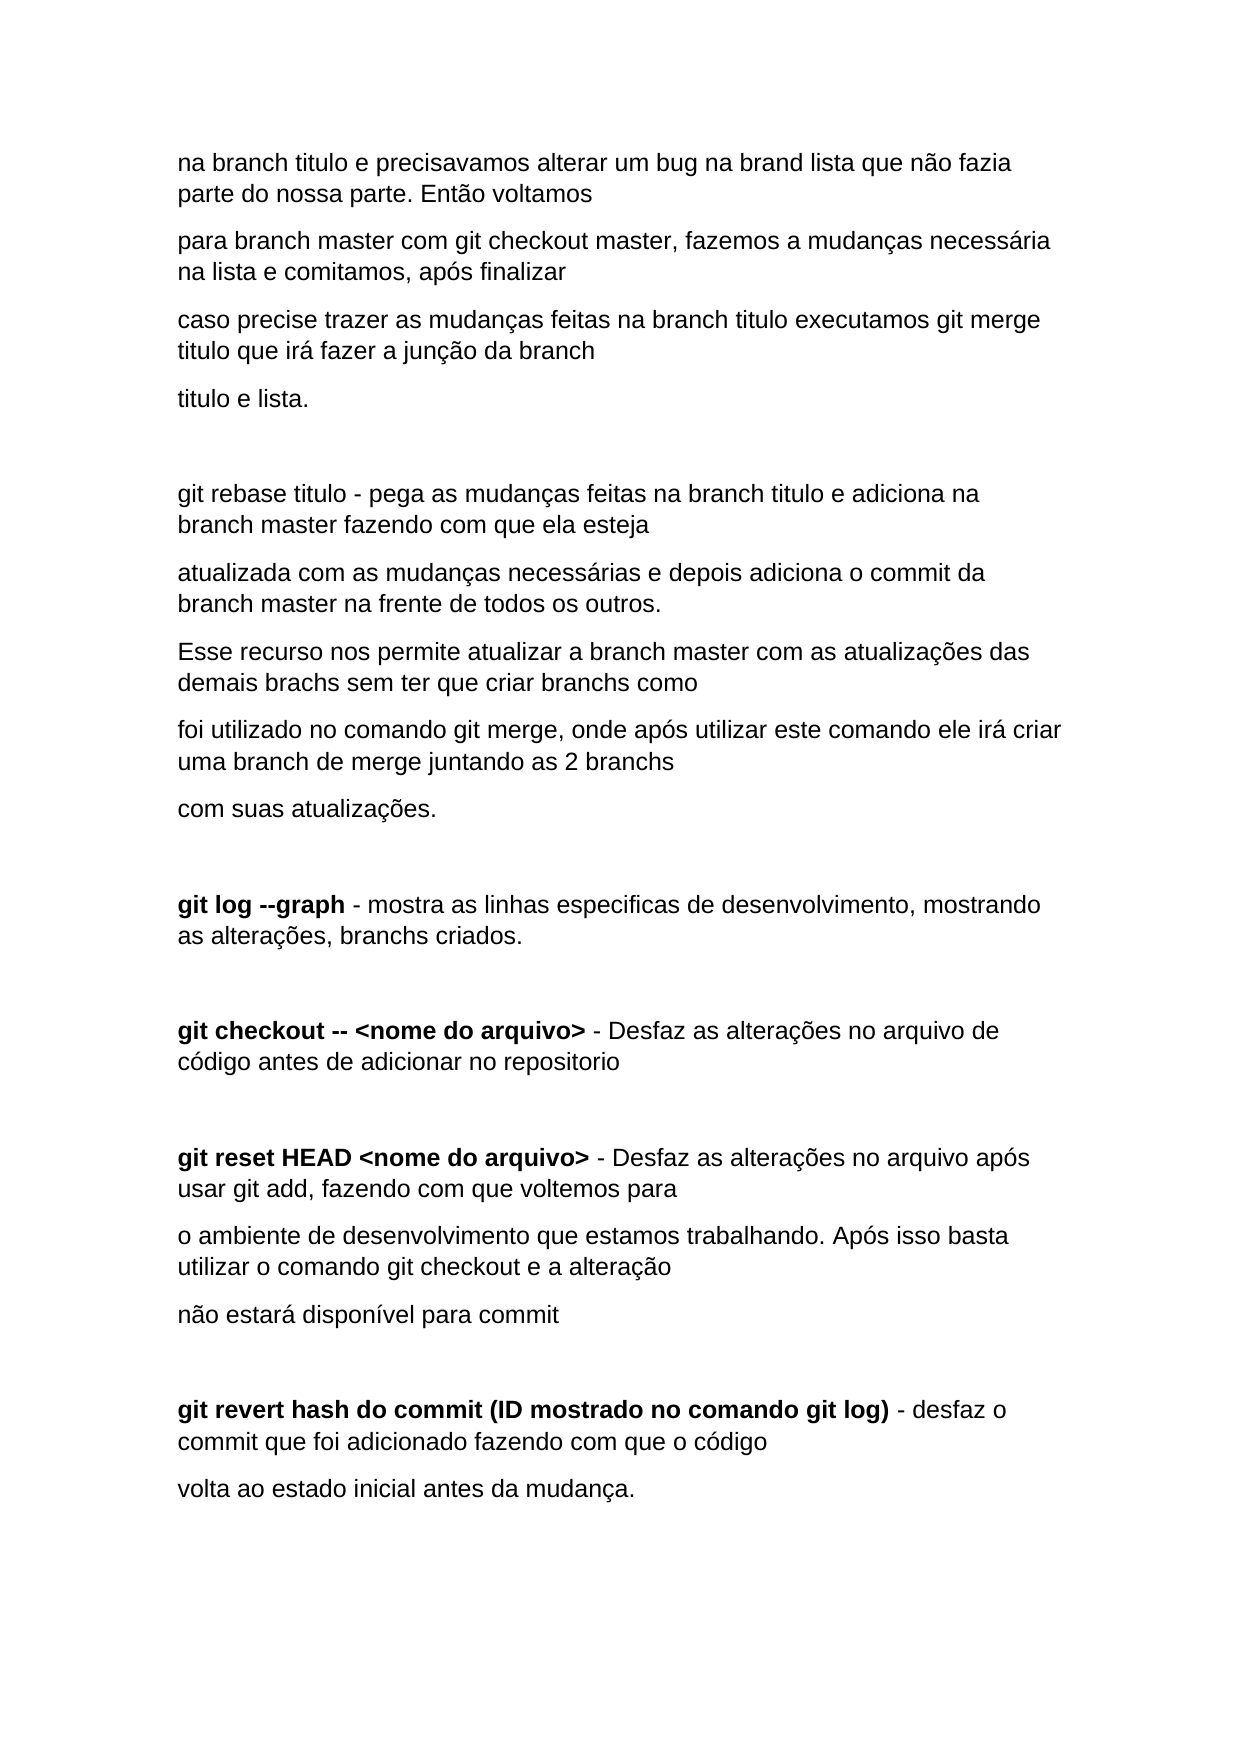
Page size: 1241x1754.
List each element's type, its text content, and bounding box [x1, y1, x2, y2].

text caso precise trazer as mudanças feitas na branch titulo executamos git merge titulo que irá fazer a junção da branch [177, 305, 1063, 365]
text git reset HEAD <nome do arquivo> - Desfaz as alterações no arquivo após usar git add, fazendo com que voltemos para [177, 1143, 1063, 1202]
text git revert hash do commit (ID mostrado no comando git log) - desfaz o commit que foi adicionado fazendo com que o código [177, 1396, 1063, 1455]
text git log --graph - mostra as linhas especificas de desenvolvimento, mostrando as alterações, branchs criados. [177, 890, 1063, 949]
text titulo e lista. [177, 384, 1063, 413]
text para branch master com git checkout master, fazemos a mudanças necessária na lista e comitamos, após finalizar [177, 226, 1063, 286]
text git rebase titulo - pega as mudanças feitas na branch titulo e adiciona na branch master fazendo com que ela esteja [177, 479, 1063, 539]
text Esse recurso nos permite atualizar a branch master com as atualizações das demais brachs sem ter que criar branchs como [177, 637, 1063, 697]
text volta ao estado inicial antes da mudança. [177, 1474, 1063, 1503]
text não estará disponível para commit [177, 1300, 1063, 1329]
text o ambiente de desenvolvimento que estamos trabalhando. Após isso basta utilizar o comando git checkout e a alteração [177, 1221, 1063, 1281]
text foi utilizado no comando git merge, onde após utilizar este comando ele irá criar uma branch de merge juntando as 2 branchs [177, 716, 1063, 775]
text atualizada com as mudanças necessárias e depois adiciona o commit da branch master na frente de todos os outros. [177, 558, 1063, 618]
text com suas atualizações. [177, 794, 1063, 823]
text na branch titulo e precisavamos alterar um bug na brand lista que não fazia parte do nossa parte. Então voltamos [177, 148, 1063, 207]
text git checkout -- <nome do arquivo> - Desfaz as alterações no arquivo de código antes de adicionar no repositorio [177, 1016, 1063, 1076]
